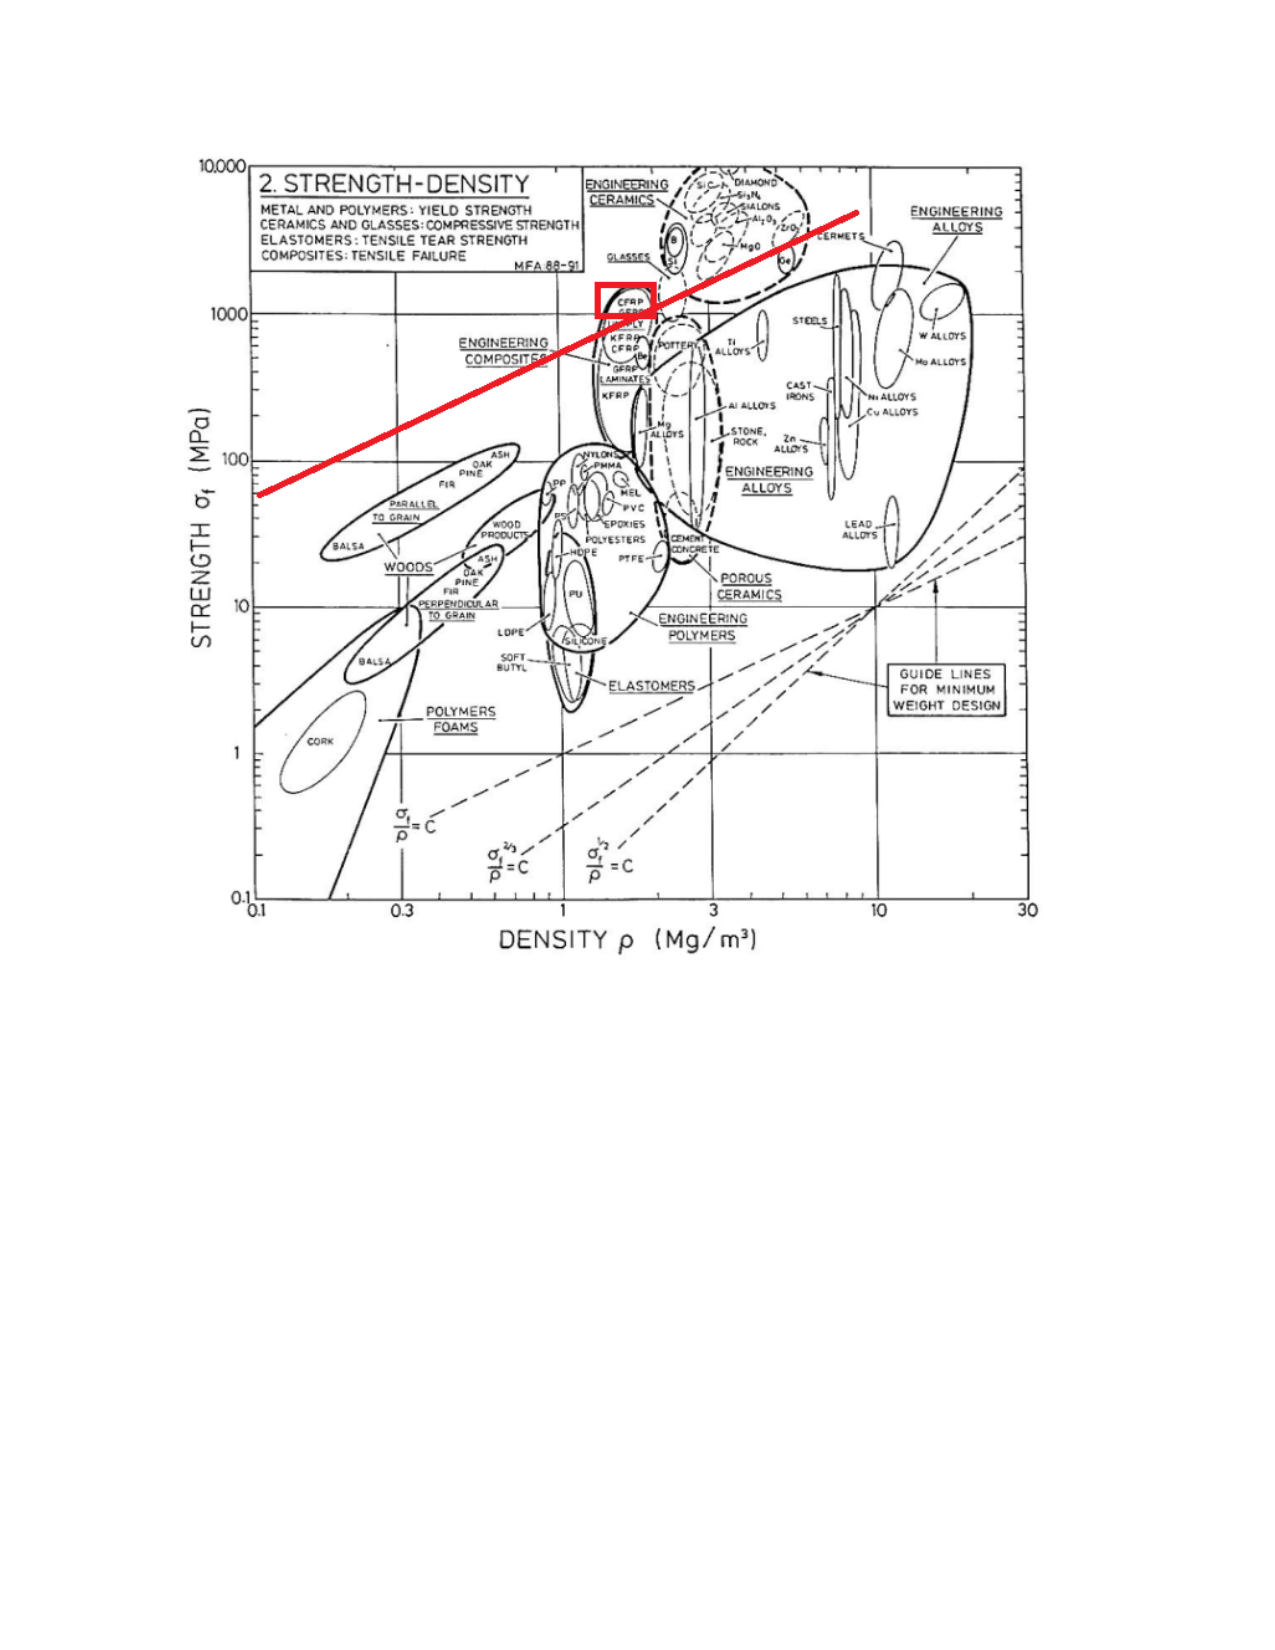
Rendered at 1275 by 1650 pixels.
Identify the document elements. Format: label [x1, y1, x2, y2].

picture [150, 150, 1124, 983]
